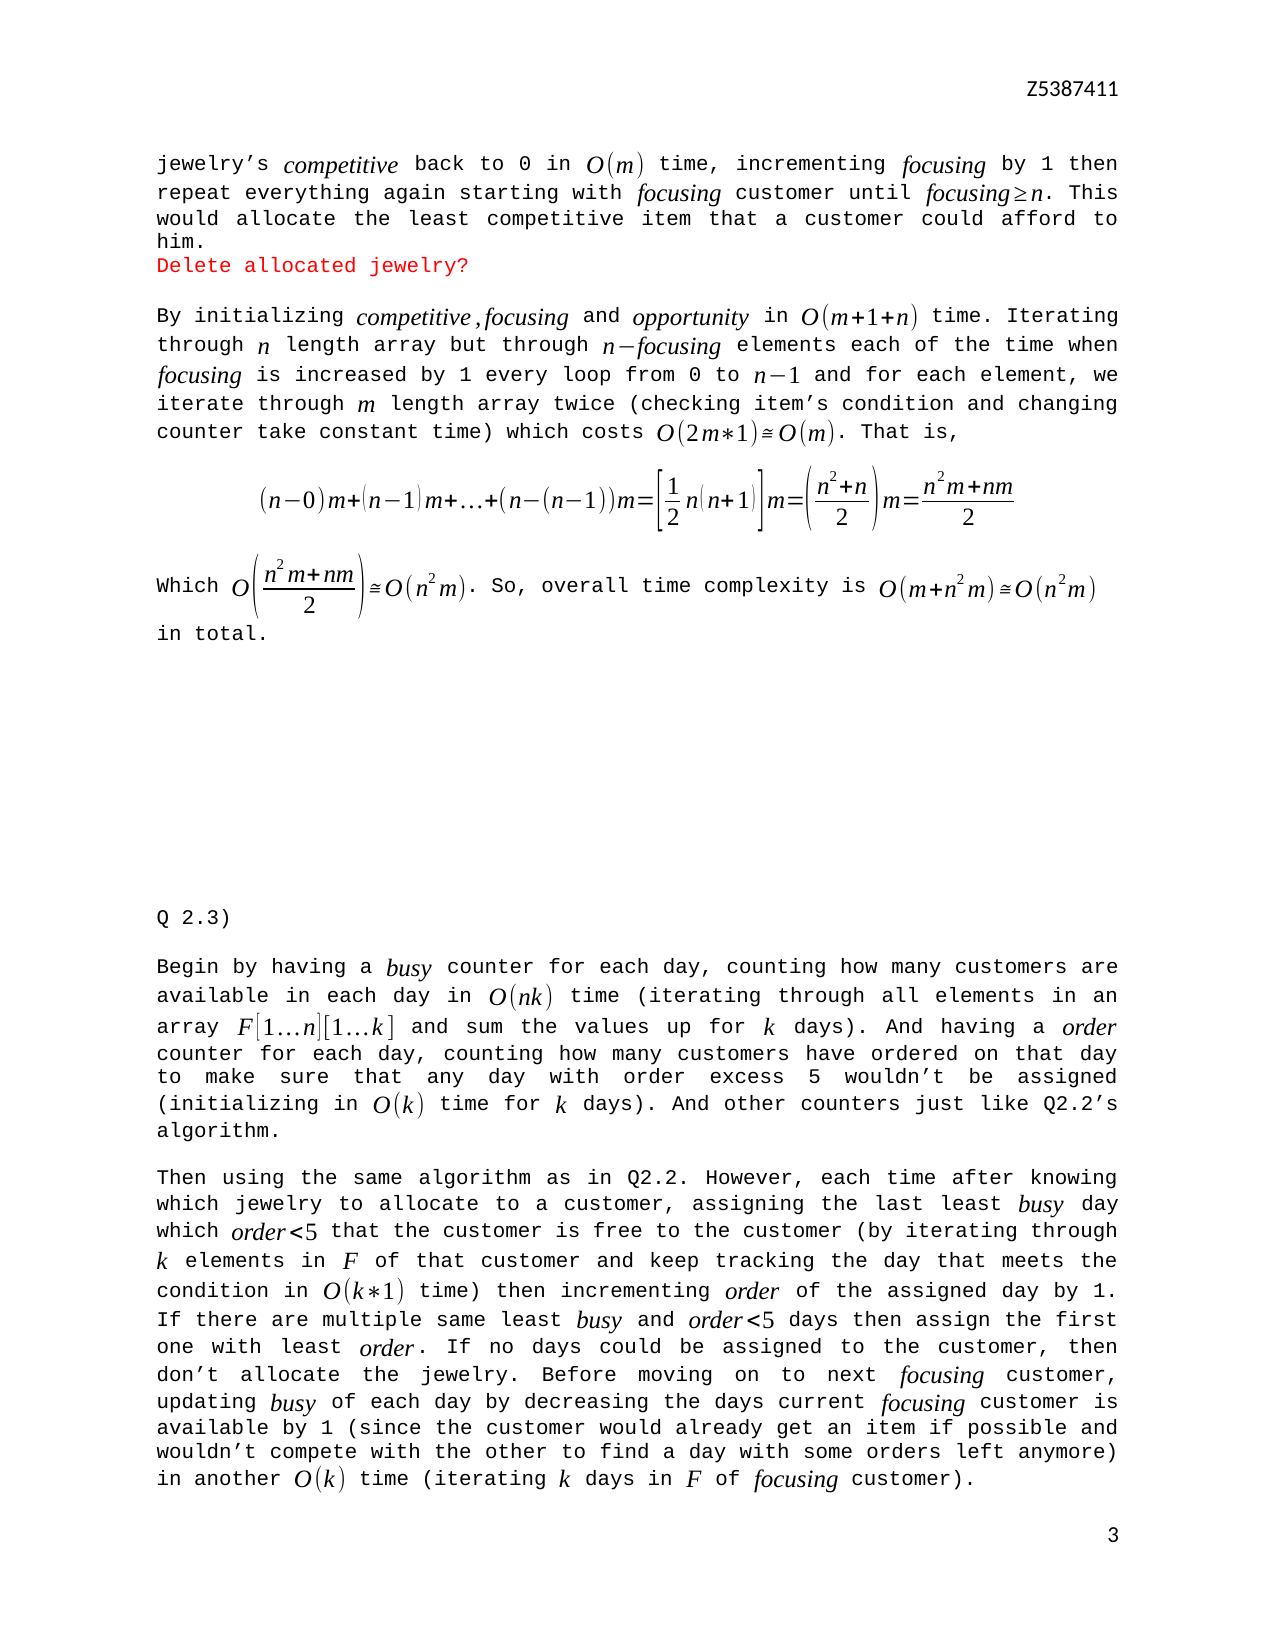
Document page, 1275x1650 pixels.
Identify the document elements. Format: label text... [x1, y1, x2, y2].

text Which . So, overall time complexity is in total. [156, 552, 1118, 647]
text By initializing and in time. Iterating through length array but through elements each of the time when is increased by 1 every loop from 0 to and for each element, we iterate through length array twice (checking item’s condition and changing counter take constant time) which costs . That is, [156, 302, 1118, 448]
text Delete allocated jewelry? [156, 255, 1118, 278]
text Q 2.3) [156, 907, 1118, 931]
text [156, 150, 1118, 255]
text Then using the same algorithm as in Q2.2. However, each time after knowing which jewelry to allocate to a customer, assigning the last least day which that the customer is free to the customer (by iterating through elements in of that customer and keep tracking the day that meets the condition in time) then incrementing of the assigned day by 1. If there are multiple same least and days then assign the first one with least . If no days could be assigned to the customer, then don’t allocate the jewelry. Before moving on to next customer, updating of each day by decreasing the days current customer is available by 1 (since the customer would already get an item if possible and wouldn’t compete with the other to find a day with some orders left anymore) in another time (iterating days in of customer). [156, 1167, 1118, 1494]
text Begin by having a counter for each day, counting how many customers are available in each day in time (iterating through all elements in an array and sum the values up for days). And having a counter for each day, counting how many customers have ordered on that day to make sure that any day with order excess 5 wouldn’t be assigned (initializing in time for days). And other counters just like Q2.2’s algorithm. [156, 954, 1118, 1144]
